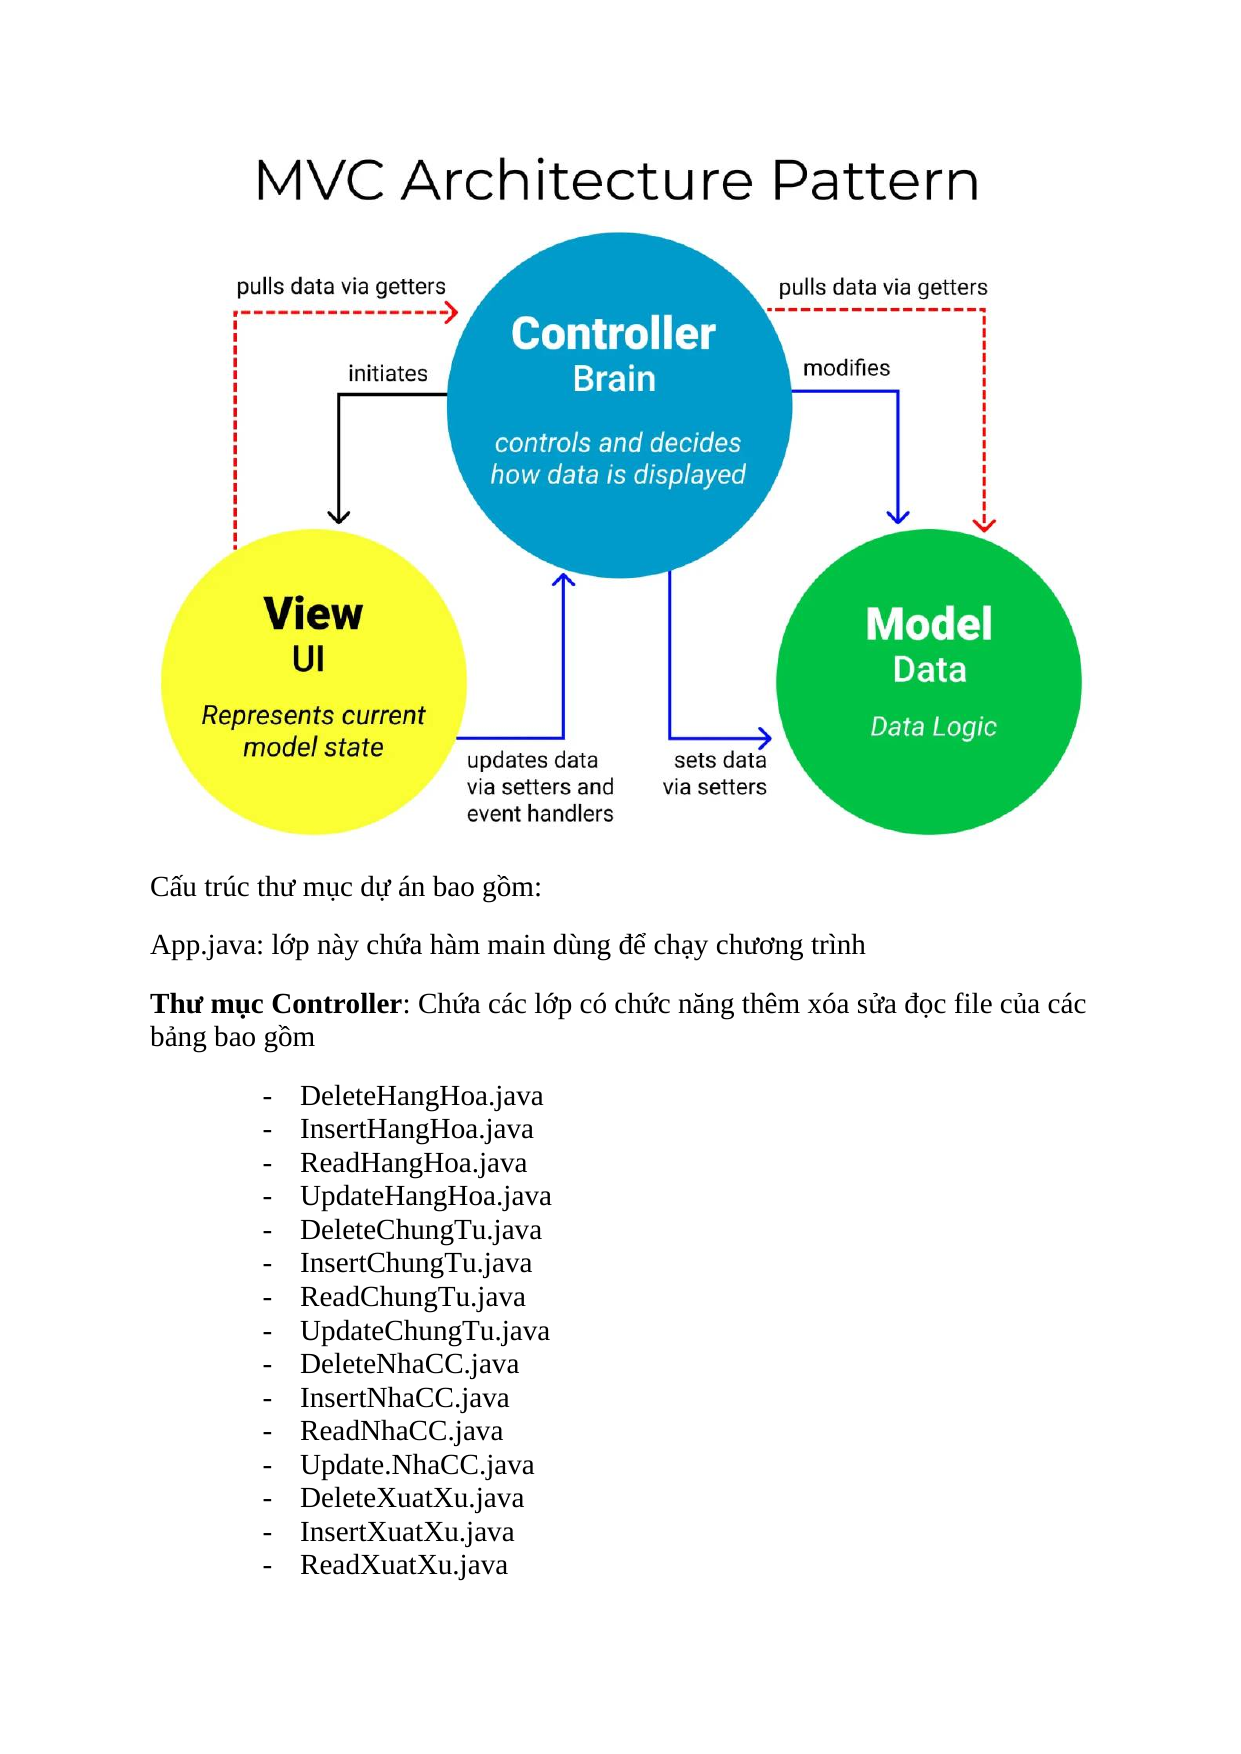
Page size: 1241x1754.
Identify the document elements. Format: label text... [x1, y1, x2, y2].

list DeleteXuatXu.java [262, 1480, 1090, 1514]
text App.java: lớp này chứa hàm main dùng để chạy chương trình [150, 927, 1090, 961]
list InsertXuatXu.java [262, 1514, 1090, 1547]
list DeleteHangHoa.java [262, 1078, 1090, 1111]
list InsertNhaCC.java [262, 1380, 1090, 1413]
list ReadChungTu.java [262, 1279, 1090, 1313]
list InsertChungTu.java [262, 1246, 1090, 1279]
list Update.NhaCC.java [262, 1447, 1090, 1480]
list ReadNhaCC.java [262, 1413, 1090, 1447]
list InsertHangHoa.java [262, 1111, 1090, 1145]
list DeleteNhaCC.java [262, 1346, 1090, 1380]
picture [150, 150, 1091, 844]
list ReadXuatXu.java [262, 1547, 1090, 1581]
list DeleteChungTu.java [262, 1212, 1090, 1246]
list UpdateHangHoa.java [262, 1178, 1090, 1212]
list UpdateChungTu.java [262, 1313, 1090, 1346]
text Thư mục Controller: Chứa các lớp có chức năng thêm xóa sửa đọc file của các bảng bao gồm [150, 986, 1090, 1053]
text Cấu trúc thư mục dự án bao gồm: [150, 869, 1090, 902]
list ReadHangHoa.java [262, 1145, 1090, 1178]
